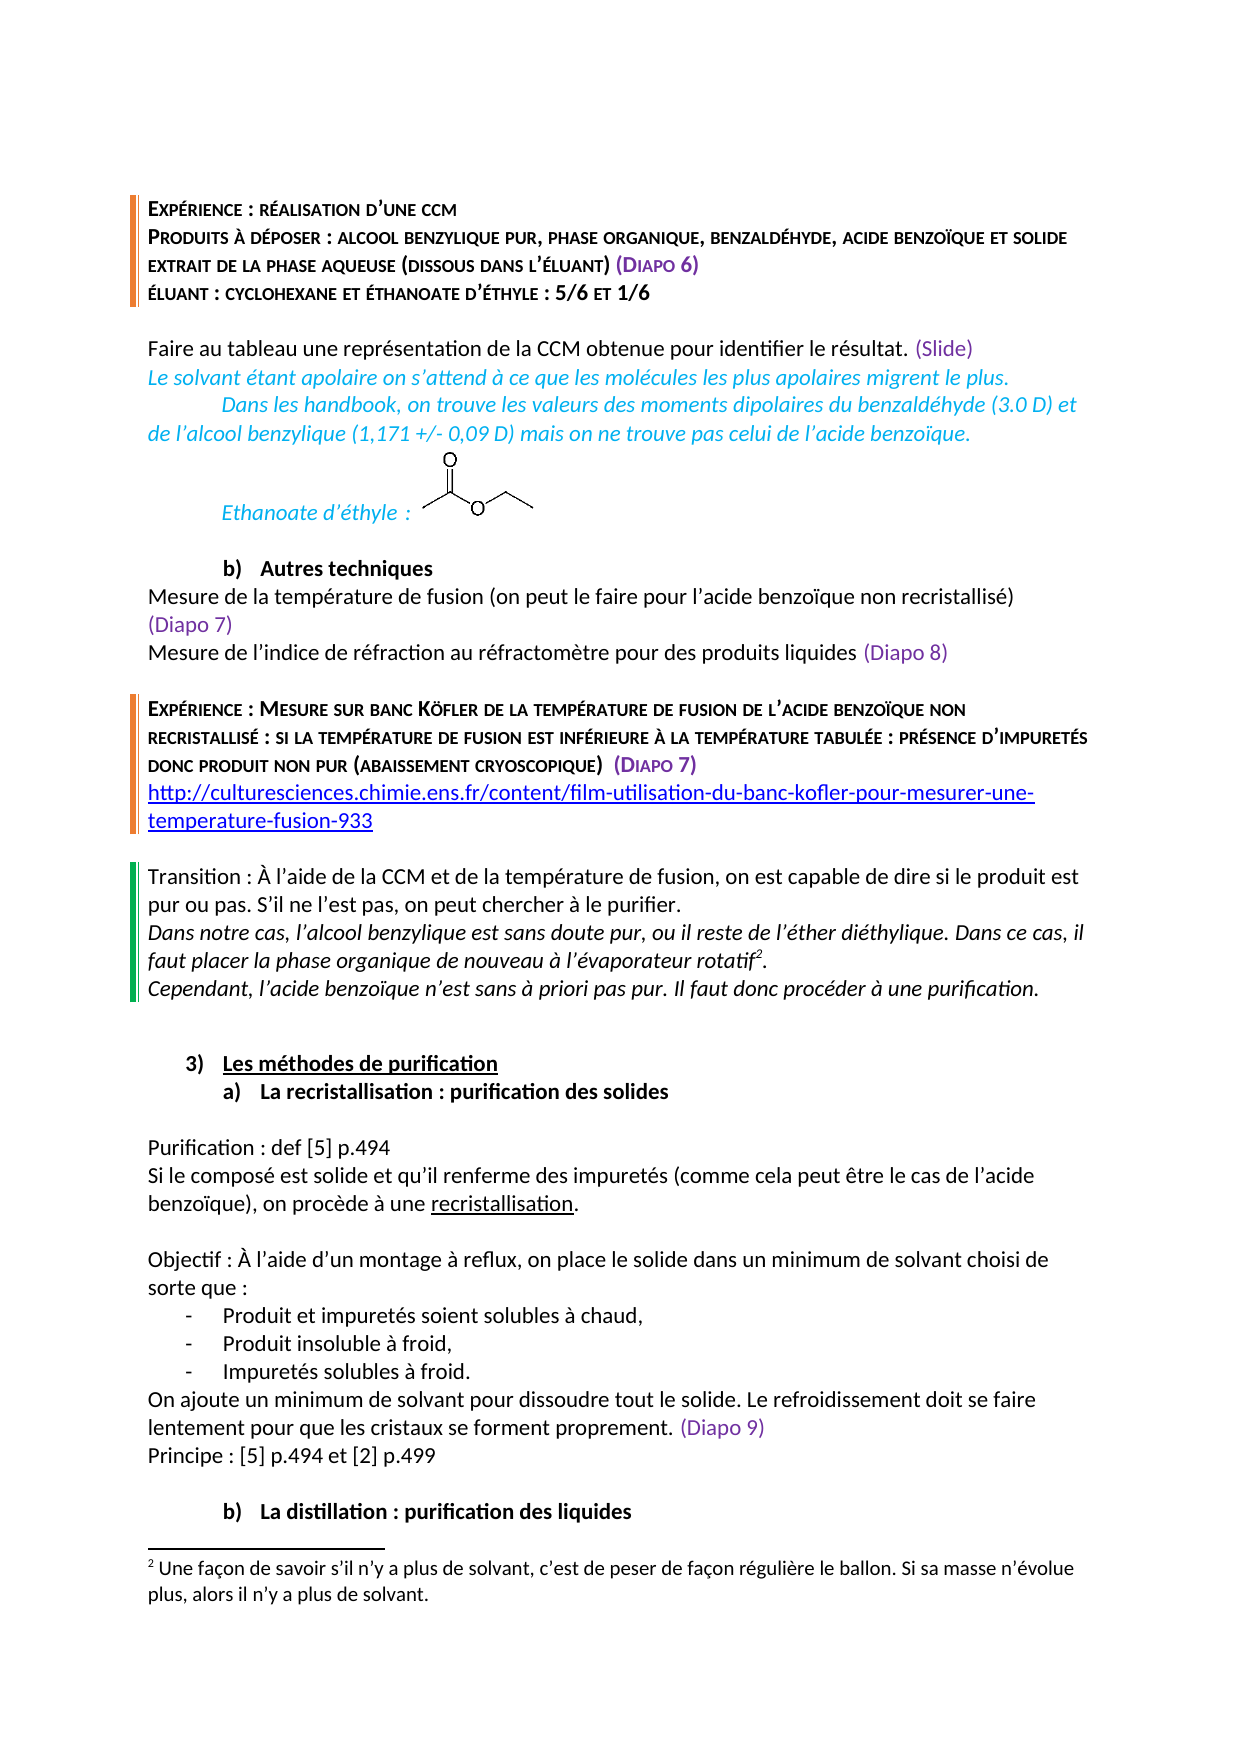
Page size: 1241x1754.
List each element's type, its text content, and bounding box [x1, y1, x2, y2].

list La recristallisation : purification des solides [223, 1077, 1093, 1105]
list Les méthodes de purification [185, 1049, 1093, 1077]
text Objectif : À l’aide d’un montage à reflux, on place le solide dans un minimum de solvant choisi de sorte que : [148, 1245, 1093, 1301]
picture [416, 446, 538, 521]
text Si le composé est solide et qu’il renferme des impuretés (comme cela peut être le cas de l’acide benzoïque), on procède à une recristallisation. [148, 1161, 1093, 1217]
text Ethanoate d’éthyle : [148, 447, 1093, 526]
text Expérience : Mesure sur banc Köfler de la température de fusion de l’acide benzoïque non recristallisé : si la température de fusion est inférieure à la température tabulée : présence d’impuretés donc produit non pur (abaissement cryoscopique) (Diapo 7) [148, 694, 1093, 778]
text Principe : [5] p.494 et [2] p.499 [148, 1441, 1093, 1469]
text Mesure de l’indice de réfraction au réfractomètre pour des produits liquides (Diapo 8) [148, 638, 1093, 666]
list Produit et impuretés soient solubles à chaud, [185, 1301, 1093, 1329]
text Produits à déposer : alcool benzylique pur, phase organique, benzaldéhyde, acide benzoïque et solide extrait de la phase aqueuse (dissous dans l’éluant) (Diapo 6) [148, 222, 1093, 278]
text Dans notre cas, l’alcool benzylique est sans doute pur, ou il reste de l’éther diéthylique. Dans ce cas, il faut placer la phase organique de nouveau à l’évaporateur rotatif. [148, 918, 1093, 974]
text Transition : À l’aide de la CCM et de la température de fusion, on est capable de dire si le produit est pur ou pas. S’il ne l’est pas, on peut chercher à le purifier. [148, 862, 1093, 918]
text éluant : cyclohexane et éthanoate d’éthyle : 5/6 et 1/6 [148, 278, 1093, 307]
text Cependant, l’acide benzoïque n’est sans à priori pas pur. Il faut donc procéder à une purification. [148, 974, 1093, 1002]
text Dans les handbook, on trouve les valeurs des moments dipolaires du benzaldéhyde (3.0 D) et de l’alcool benzylique (1,171 +/- 0,09 D) mais on ne trouve pas celui de l’acide benzoïque. [148, 391, 1093, 447]
list Autres techniques [223, 554, 1093, 582]
text http://culturesciences.chimie.ens.fr/content/film-utilisation-du-banc-kofler-pour-mesurer-une-temperature-fusion-933 [148, 778, 1093, 834]
list Produit insoluble à froid, [185, 1329, 1093, 1357]
list Impuretés solubles à froid. [185, 1357, 1093, 1385]
text (Diapo 7) [148, 610, 1093, 638]
text Expérience : réalisation d’une ccm [130, 194, 1093, 222]
text On ajoute un minimum de solvant pour dissoudre tout le solide. Le refroidissement doit se faire lentement pour que les cristaux se forment proprement. (Diapo 9) [148, 1385, 1093, 1441]
text Purification : def [5] p.494 [148, 1133, 1093, 1161]
list La distillation : purification des liquides [223, 1497, 1093, 1525]
text Mesure de la température de fusion (on peut le faire pour l’acide benzoïque non recristallisé) [148, 582, 1093, 610]
text Le solvant étant apolaire on s’attend à ce que les molécules les plus apolaires migrent le plus. [148, 363, 1093, 391]
text Faire au tableau une représentation de la CCM obtenue pour identifier le résultat. (Slide) [148, 334, 1093, 363]
